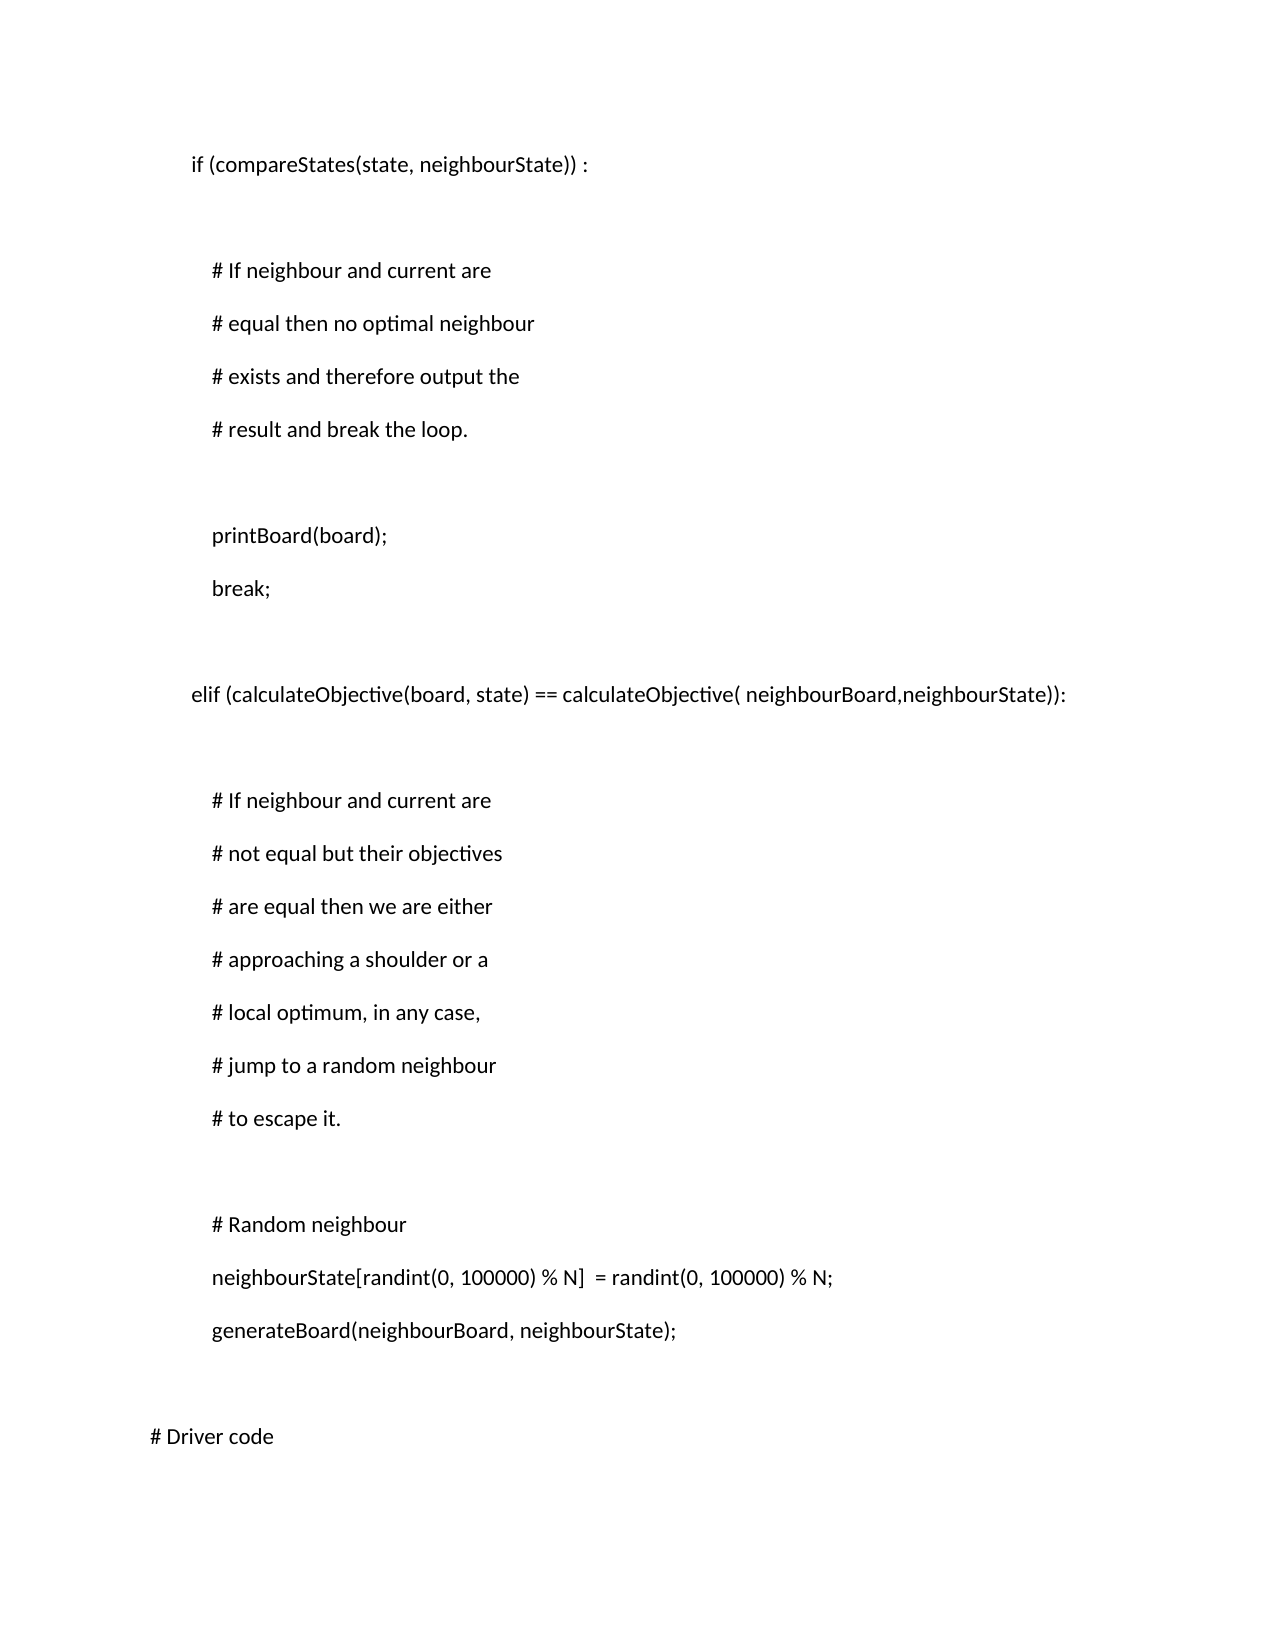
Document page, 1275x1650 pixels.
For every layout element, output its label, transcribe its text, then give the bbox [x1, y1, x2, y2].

text # If neighbour and current are [150, 256, 1125, 284]
text # local optimum, in any case, [150, 998, 1125, 1026]
text # exists and therefore output the [150, 362, 1125, 390]
text # approaching a shoulder or a [150, 945, 1125, 973]
text printBoard(board); [150, 521, 1125, 549]
text # Random neighbour [150, 1210, 1125, 1238]
text # result and break the loop. [150, 415, 1125, 443]
text elif (calculateObjective(board, state) == calculateObjective( neighbourBoard,neighbourState)): [150, 680, 1125, 708]
text generateBoard(neighbourBoard, neighbourState); [150, 1316, 1125, 1344]
text # Driver code [150, 1422, 1125, 1451]
text # jump to a random neighbour [150, 1051, 1125, 1079]
text neighbourState[randint(0, 100000) % N] = randint(0, 100000) % N; [150, 1263, 1125, 1291]
text # If neighbour and current are [150, 786, 1125, 814]
text # to escape it. [150, 1104, 1125, 1132]
text # not equal but their objectives [150, 839, 1125, 867]
text # equal then no optimal neighbour [150, 309, 1125, 337]
text if (compareStates(state, neighbourState)) : [150, 150, 1125, 178]
text # are equal then we are either [150, 892, 1125, 920]
text break; [150, 574, 1125, 602]
